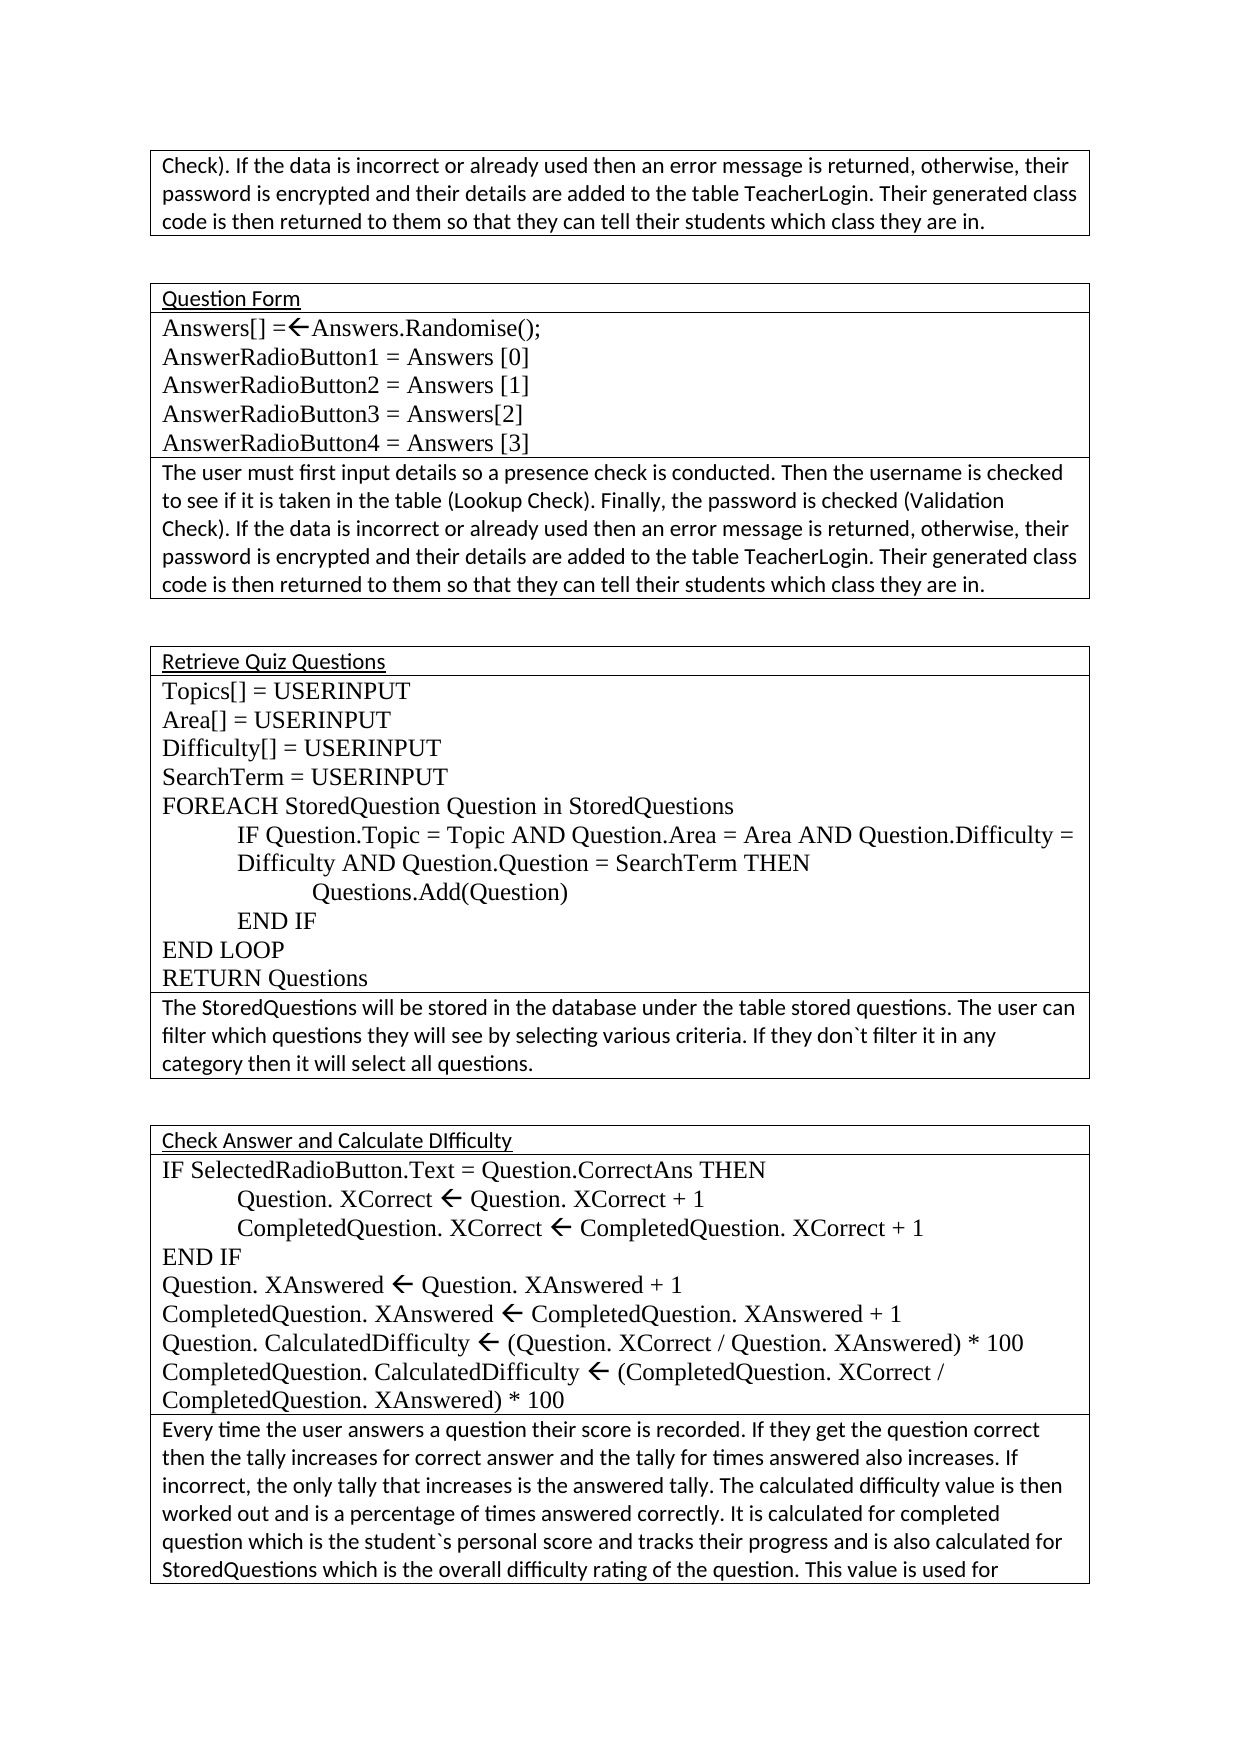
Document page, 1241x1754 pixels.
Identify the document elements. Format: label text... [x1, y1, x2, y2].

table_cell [151, 151, 1089, 235]
table_cell Answers[] =Answers.Randomise(); AnswerRadioButton1 = Answers [0] AnswerRadioButton2 = Answers [1] AnswerRadioButton3 = Answers[2] AnswerRadioButton4 = Answers [3] [151, 313, 1089, 457]
table_header Retrieve Quiz Questions [151, 647, 1089, 675]
table_header Question Form [151, 284, 1089, 312]
table_cell Topics[] = USERINPUT Area[] = USERINPUT Difficulty[] = USERINPUT SearchTerm = USERINPUT FOREACH StoredQuestion Question in StoredQuestions IF Question.Topic = Topic AND Question.Area = Area AND Question.Difficulty = Difficulty AND Question.Question = SearchTerm THEN Questions.Add(Question) END IF END LOOP RETURN Questions [151, 676, 1089, 992]
table_header Check Answer and Calculate DIfficulty [151, 1126, 1089, 1154]
table_cell The StoredQuestions will be stored in the database under the table stored questions. The user can filter which questions they will see by selecting various criteria. If they don`t filter it in any category then it will select all questions. [151, 993, 1089, 1077]
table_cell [151, 1415, 1089, 1583]
table_cell IF SelectedRadioButton.Text = Question.CorrectAns THEN Question. XCorrect Question. XCorrect + 1 CompletedQuestion. XCorrect CompletedQuestion. XCorrect + 1 END IF Question. XAnswered Question. XAnswered + 1 CompletedQuestion. XAnswered CompletedQuestion. XAnswered + 1 Question. CalculatedDifficulty (Question. XCorrect / Question. XAnswered) * 100 CompletedQuestion. CalculatedDifficulty (CompletedQuestion. XCorrect / CompletedQuestion. XAnswered) * 100 [151, 1155, 1089, 1414]
